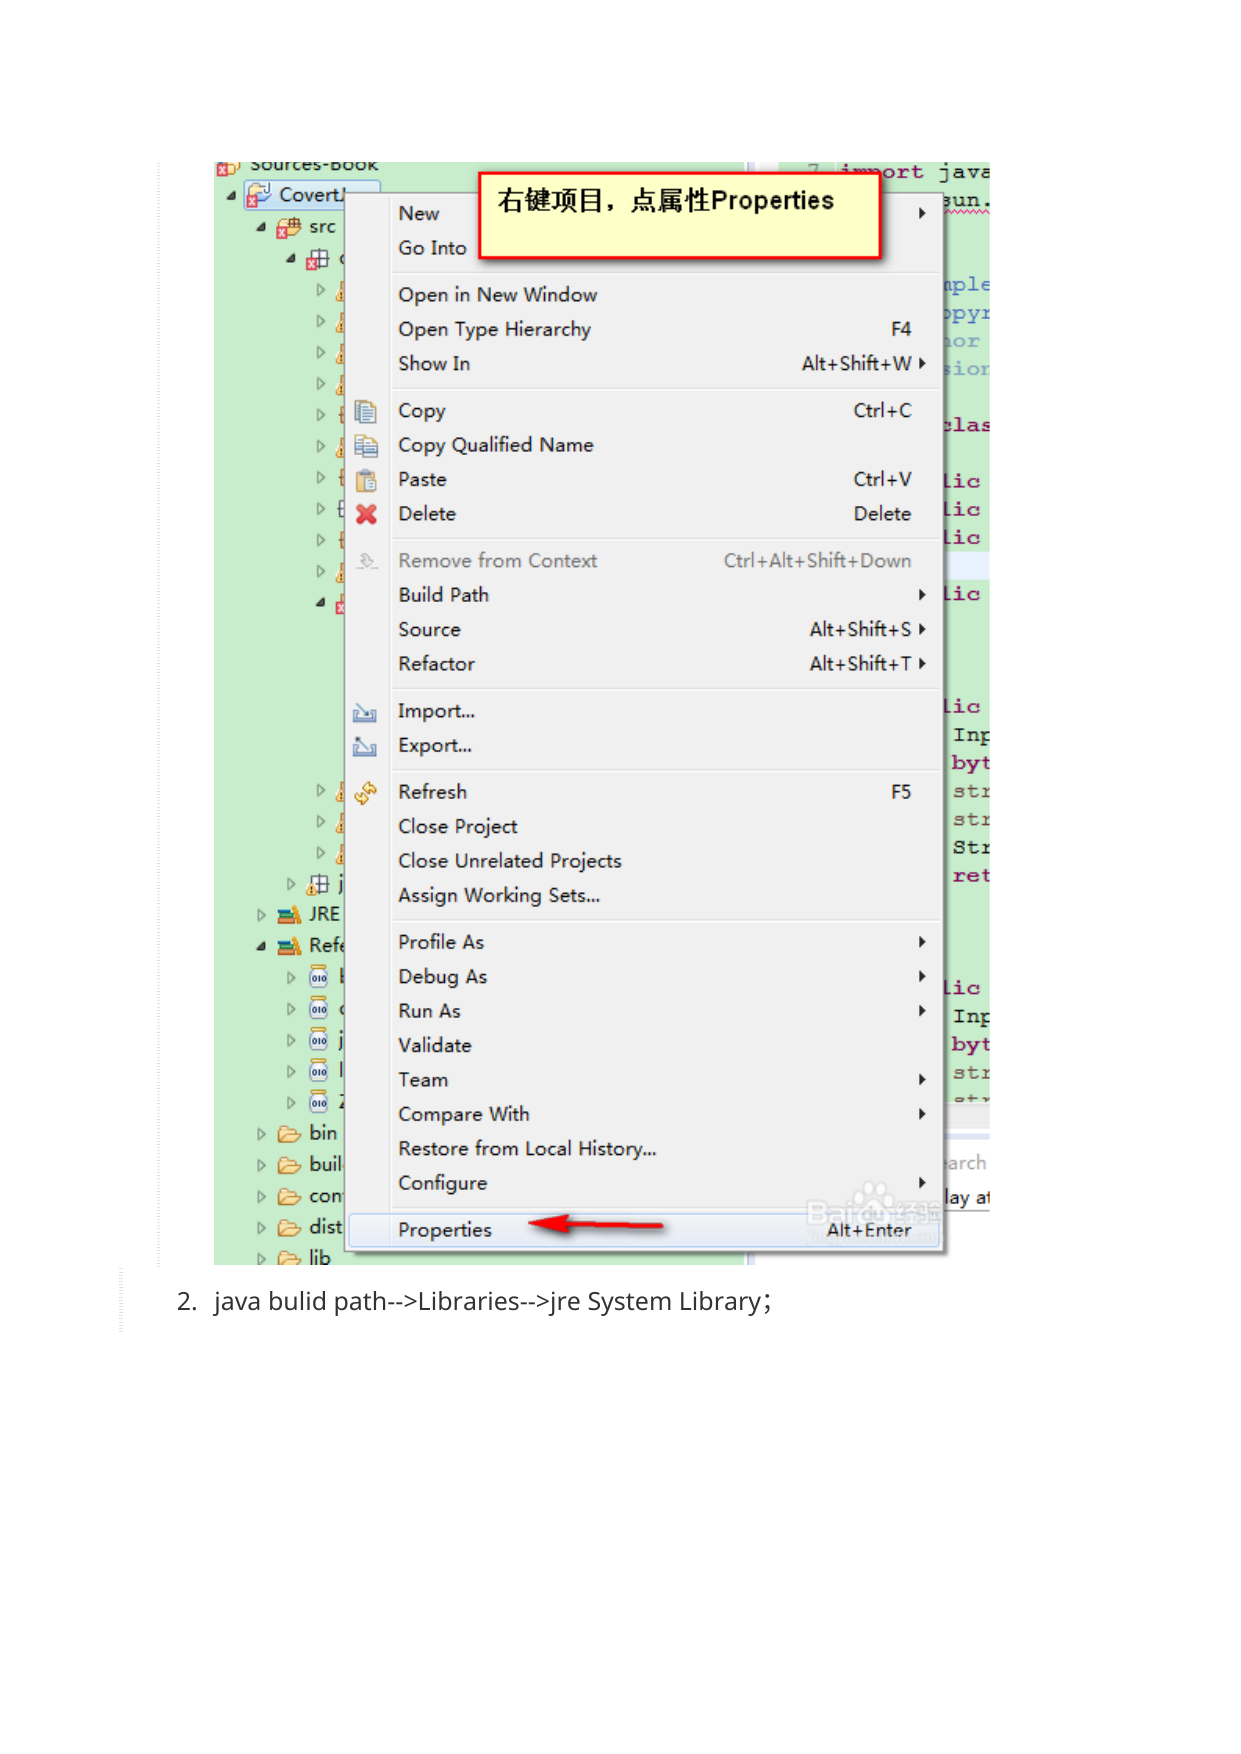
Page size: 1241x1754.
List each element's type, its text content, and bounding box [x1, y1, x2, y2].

picture [214, 162, 990, 1265]
list java bulid path-->Libraries-->jre System Library； [119, 1267, 1053, 1332]
